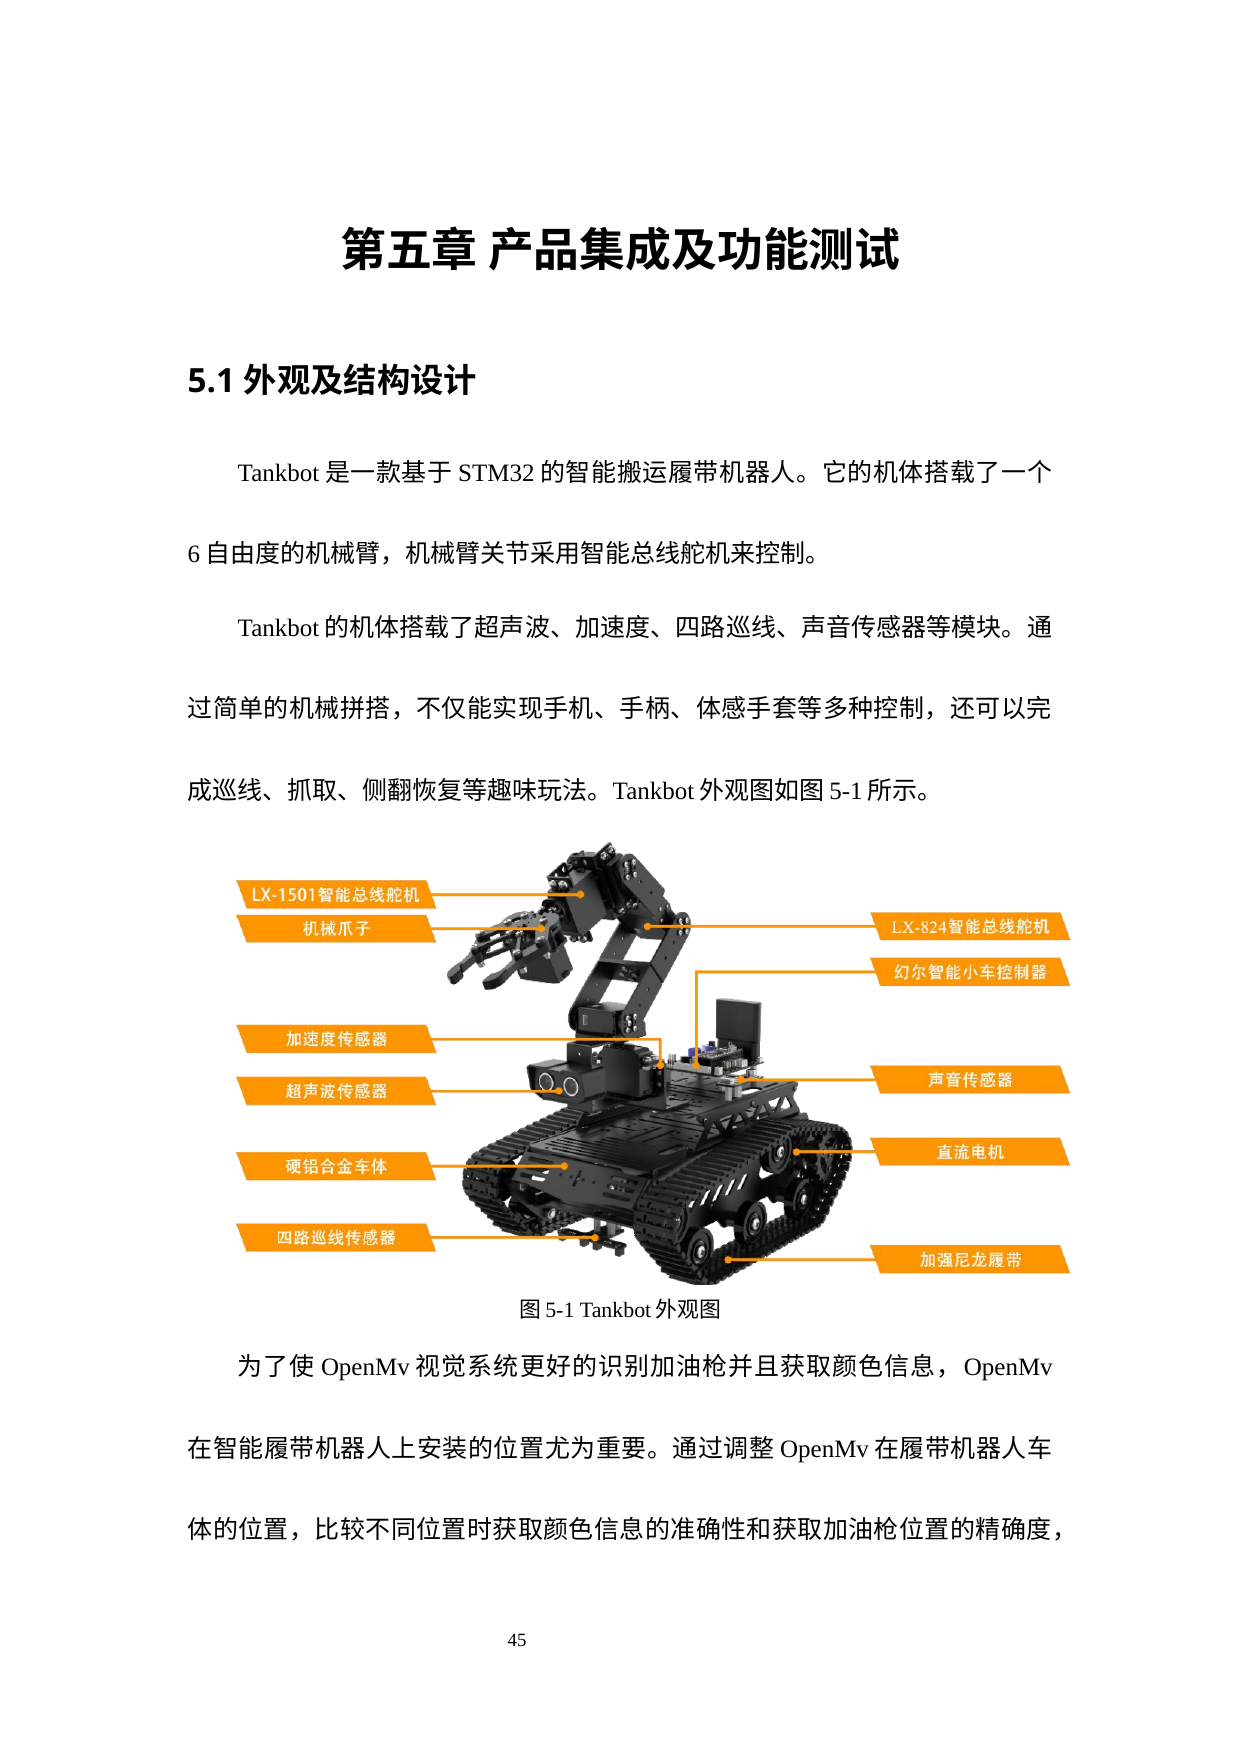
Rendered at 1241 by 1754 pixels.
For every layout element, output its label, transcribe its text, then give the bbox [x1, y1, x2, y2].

subtitle 5.1 外观及结构设计 [187, 346, 1053, 411]
text Tankbot是一款基于STM32的智能搬运履带机器人。它的机体搭载了一个6自由度的机械臂，机械臂关节采用智能总线舵机来控制。 [187, 438, 1053, 584]
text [187, 1332, 1053, 1560]
text Tankbot的机体搭载了超声波、加速度、四路巡线、声音传感器等模块。通过简单的机械拼搭，不仅能实现手机、手柄、体感手套等多种控制，还可以完成巡线、抓取、侧翻恢复等趣味玩法。Tankbot外观图如图5-1所示。 [187, 593, 1053, 821]
subtitle 第五章 产品集成及功能测试 [187, 197, 1053, 295]
text 图5-1 Tankbot外观图 [187, 1292, 1053, 1324]
picture [187, 829, 1142, 1285]
